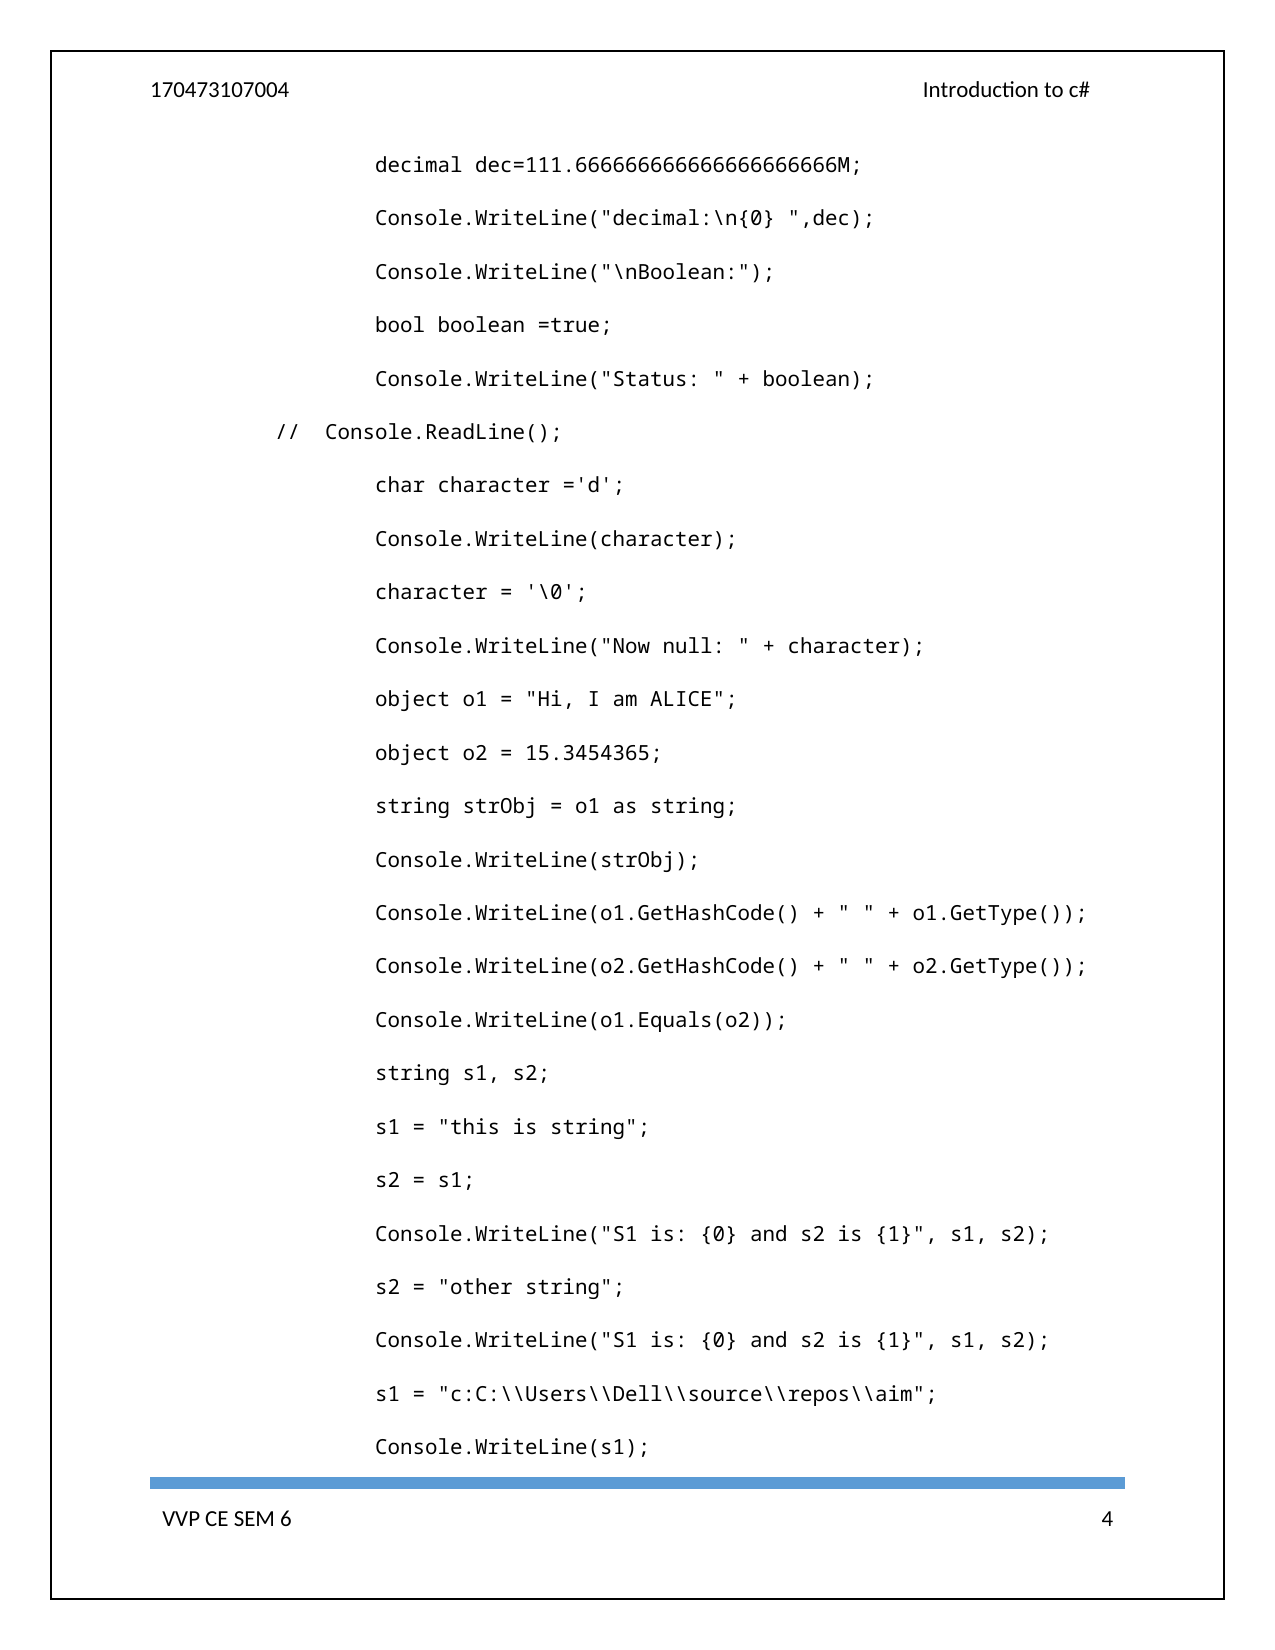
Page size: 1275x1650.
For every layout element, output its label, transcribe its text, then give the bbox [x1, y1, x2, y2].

text object o2 = 15.3454365; [150, 738, 1125, 766]
text Console.WriteLine("decimal:\n{0} ",dec); [150, 203, 1125, 232]
text Console.WriteLine("S1 is: {0} and s2 is {1}", s1, s2); [150, 1219, 1125, 1247]
text Console.WriteLine("Status: " + boolean); [150, 364, 1125, 392]
text string strObj = o1 as string; [150, 791, 1125, 820]
text Console.WriteLine(strObj); [150, 845, 1125, 873]
text s1 = "this is string"; [150, 1112, 1125, 1140]
text string s1, s2; [150, 1058, 1125, 1087]
text Console.WriteLine(o1.Equals(o2)); [150, 1005, 1125, 1033]
text Console.WriteLine("\nBoolean:"); [150, 257, 1125, 285]
text Console.WriteLine("S1 is: {0} and s2 is {1}", s1, s2); [150, 1326, 1125, 1354]
text object o1 = "Hi, I am ALICE"; [150, 684, 1125, 713]
text Console.WriteLine(s1); [150, 1432, 1125, 1461]
text s2 = s1; [150, 1165, 1125, 1194]
text s1 = "c:C:\\Users\\Dell\\source\\repos\\aim"; [150, 1379, 1125, 1407]
text decimal dec=111.666666666666666666666M; [150, 150, 1125, 178]
text character = '\0'; [150, 577, 1125, 606]
text // Console.ReadLine(); [150, 417, 1125, 446]
text Console.WriteLine(o2.GetHashCode() + " " + o2.GetType()); [150, 952, 1125, 980]
text bool boolean =true; [150, 310, 1125, 339]
text Console.WriteLine(o1.GetHashCode() + " " + o1.GetType()); [150, 898, 1125, 927]
text Console.WriteLine(character); [150, 524, 1125, 552]
text char character ='d'; [150, 471, 1125, 499]
text s2 = "other string"; [150, 1272, 1125, 1301]
text Console.WriteLine("Now null: " + character); [150, 631, 1125, 659]
